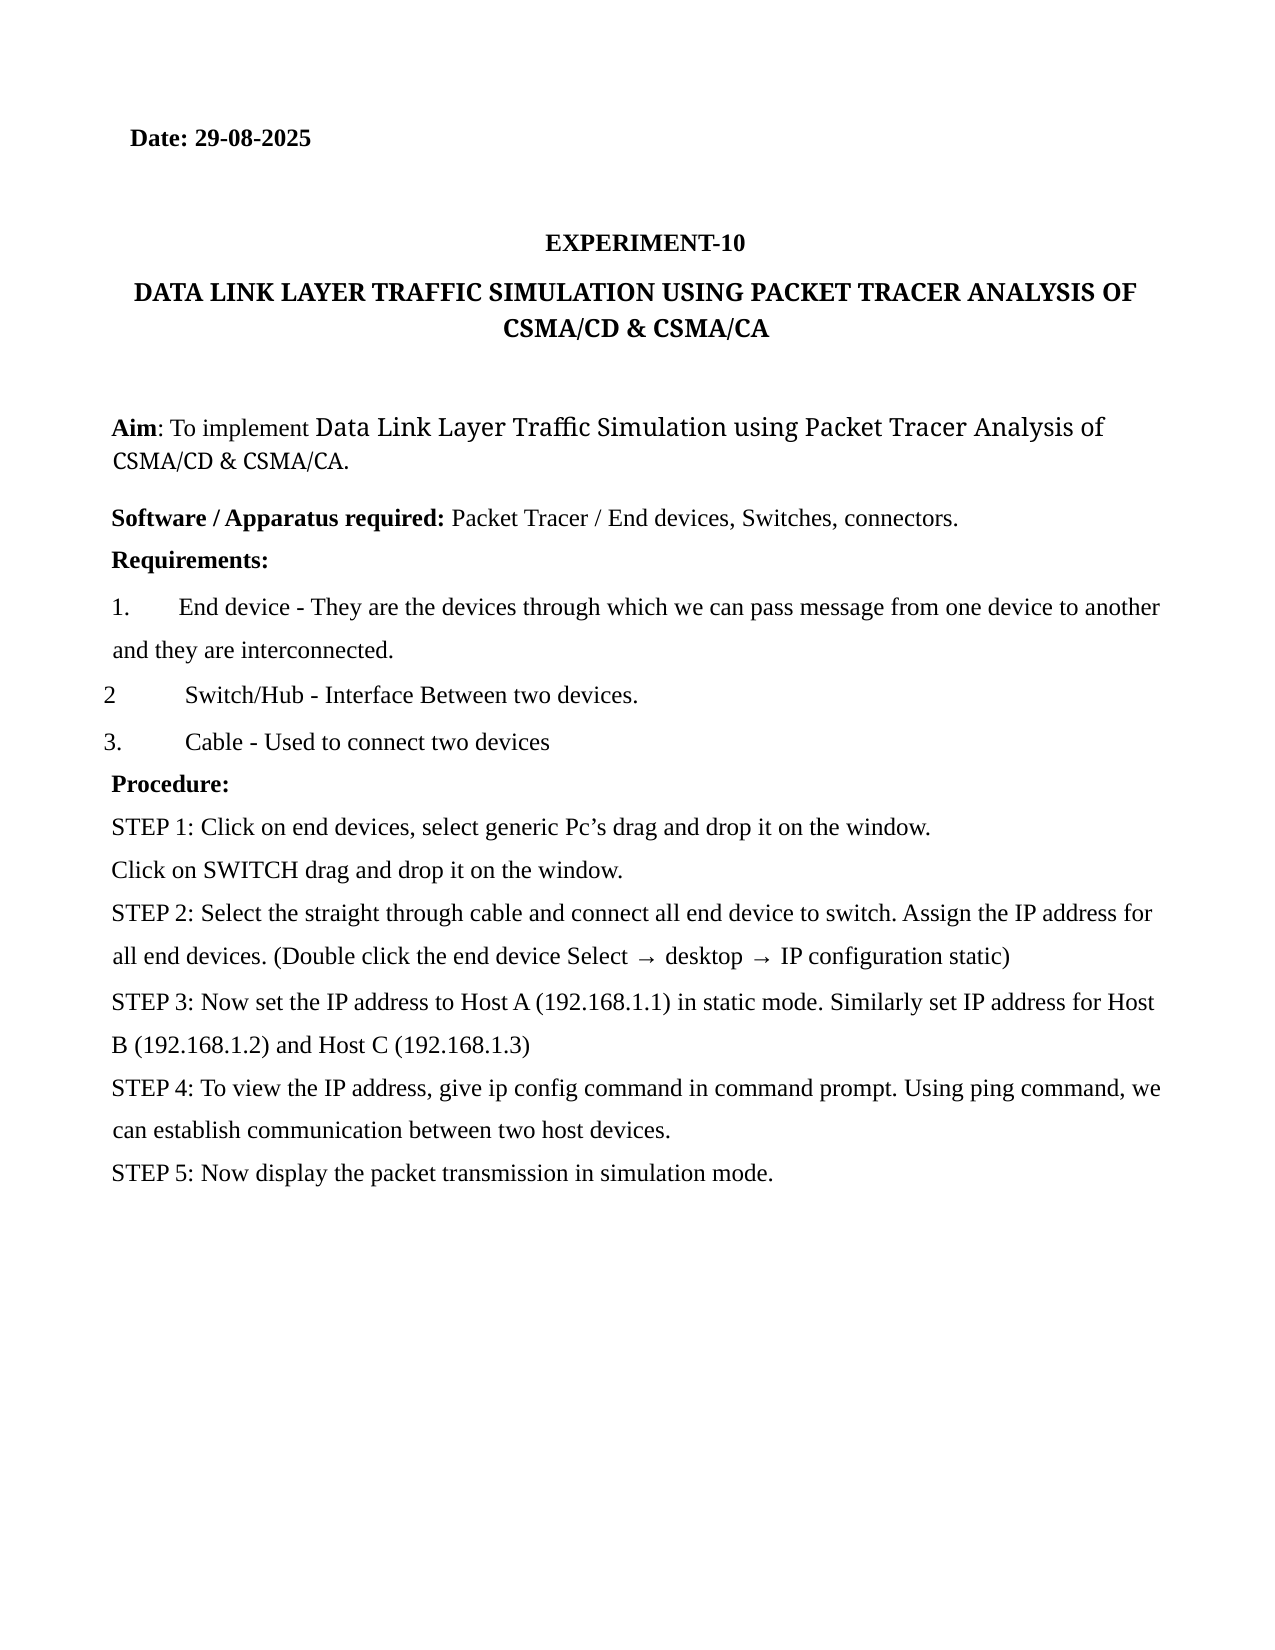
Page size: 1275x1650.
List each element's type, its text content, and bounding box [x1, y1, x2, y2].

text B (192.168.1.2) and Host C (192.168.1.3) [111, 1030, 1170, 1059]
text Requirements: [111, 545, 1162, 574]
text STEP 1: Click on end devices, select generic Pc’s drag and drop it on the window. [111, 812, 1170, 841]
subtitle DATA LINK LAYER TRAFFIC SIMULATION USING PACKET TRACER ANALYSIS OF CSMA/CD & CSMA/CA [108, 275, 1163, 345]
text Software / Apparatus required: Packet Tracer / End devices, Switches, connectors. [111, 503, 1170, 531]
text STEP 2: Select the straight through cable and connect all end device to switch. Assign the IP address for all end devices. (Double click the end device Select → desktop → IP configuration static) [111, 898, 1158, 970]
text 1. End device - They are the devices through which we can pass message from one device to another and they are interconnected. [111, 592, 1170, 664]
text STEP 3: Now set the IP address to Host A (192.168.1.1) in static mode. Similarly set IP address for Host [111, 987, 1170, 1016]
text Aim: To implement Data Link Layer Traffic Simulation using Packet Tracer Analysis of CSMA/CD & CSMA/CA. [111, 409, 1170, 477]
text EXPERIMENT-10 [430, 228, 861, 257]
text STEP 5: Now display the packet transmission in simulation mode. [111, 1158, 1170, 1187]
text Date: 29-08-2025 [130, 123, 1162, 151]
text 3. Cable - Used to connect two devices [103, 727, 1171, 755]
text Click on SWITCH drag and drop it on the window. [111, 855, 1170, 884]
text STEP 4: To view the IP address, give ip config command in command prompt. Using ping command, we can establish communication between two host devices. [111, 1073, 1170, 1144]
text 2 Switch/Hub - Interface Between two devices. [103, 681, 1171, 709]
text Procedure: [111, 769, 1162, 798]
